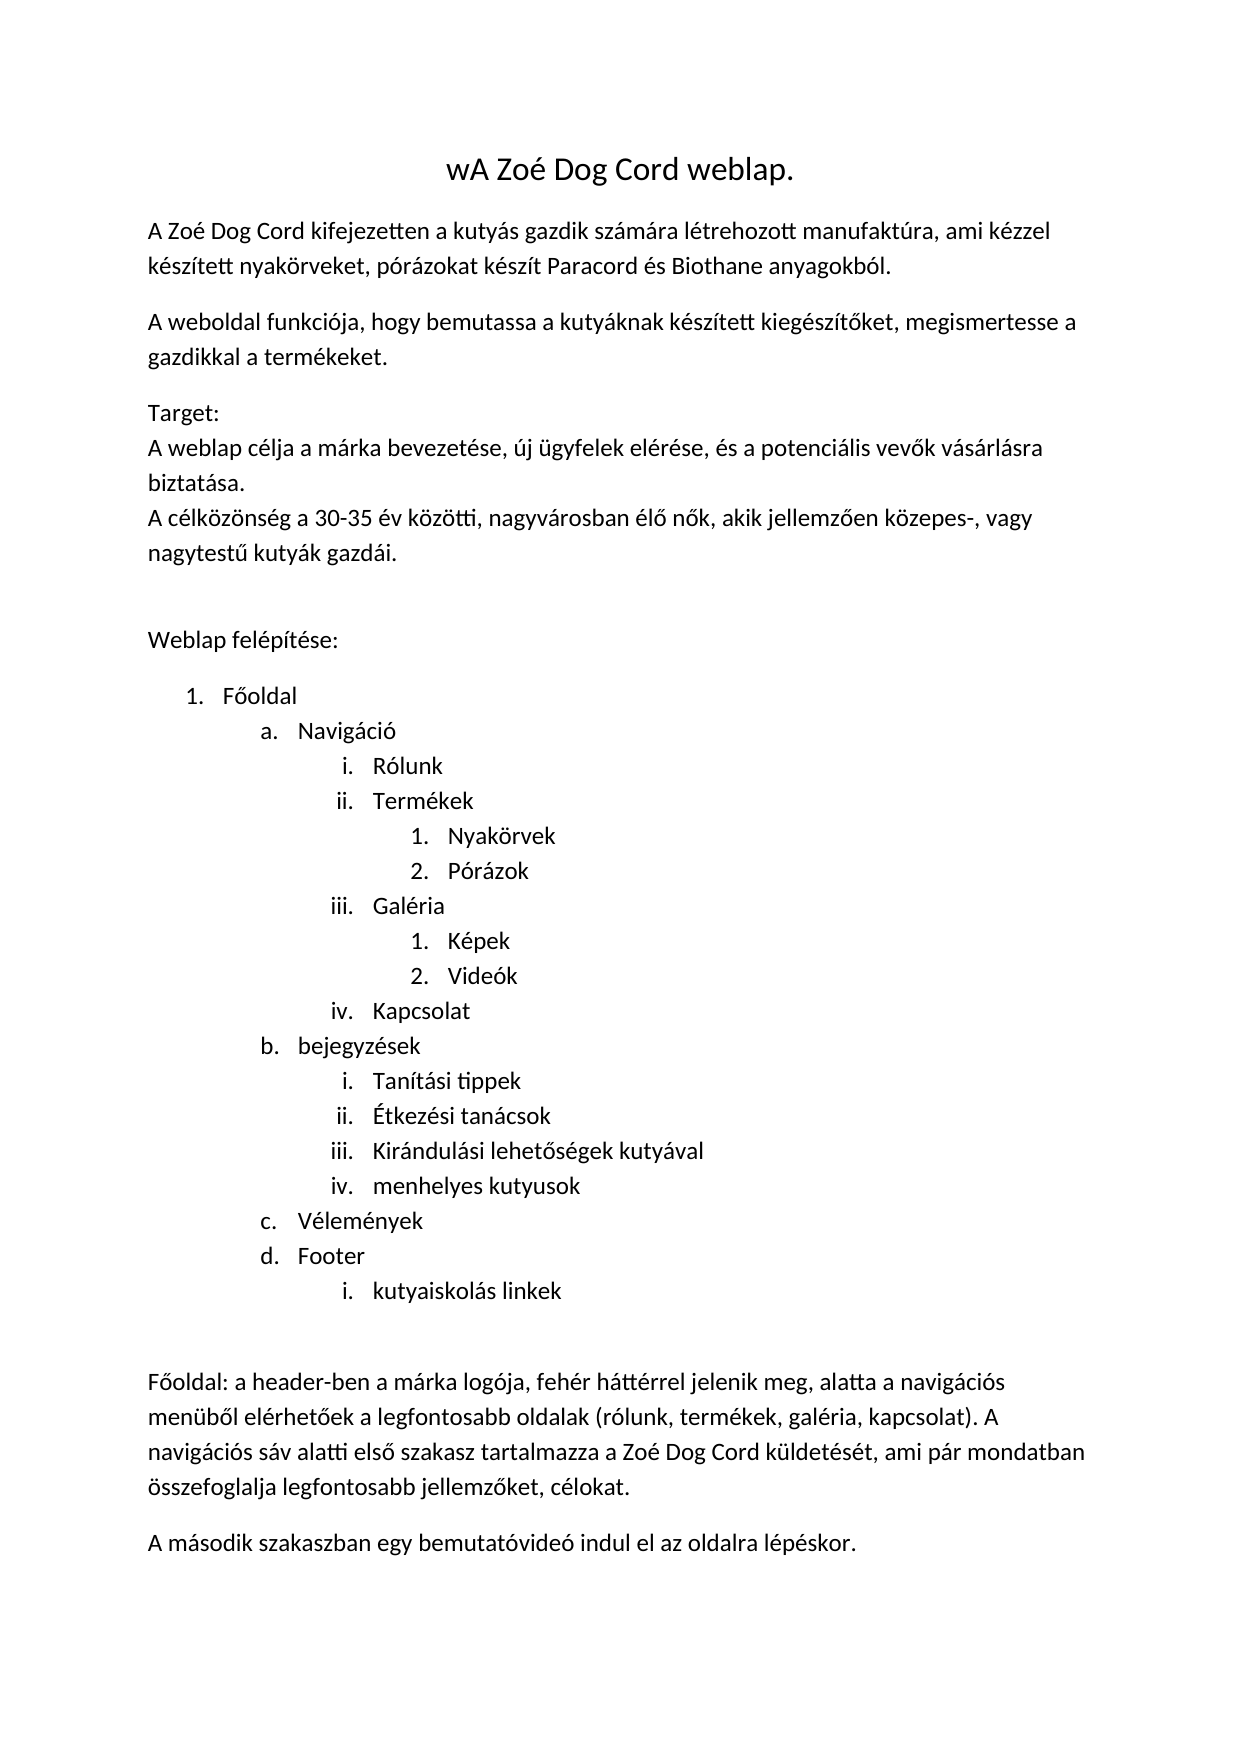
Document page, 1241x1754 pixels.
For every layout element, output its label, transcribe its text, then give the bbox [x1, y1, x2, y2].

list Termékek [354, 785, 1093, 816]
list Vélemények [260, 1205, 1093, 1236]
text wA Zoé Dog Cord weblap. [148, 148, 1093, 188]
text Weblap felépítése: [148, 624, 1093, 655]
list Étkezési tanácsok [354, 1100, 1093, 1131]
list Rólunk [354, 750, 1093, 781]
list Képek [410, 925, 1093, 956]
list Galéria [354, 890, 1093, 921]
list Navigáció [260, 715, 1093, 746]
list Tanítási tippek [354, 1065, 1093, 1096]
list Kirándulási lehetőségek kutyával [354, 1135, 1093, 1166]
text Főoldal: a header-ben a márka logója, fehér háttérrel jelenik meg, alatta a navigációs menüből elérhetőek a legfontosabb oldalak (rólunk, termékek, galéria, kapcsolat). A navigációs sáv alatti első szakasz tartalmazza a Zoé Dog Cord küldetését, ami pár mondatban összefoglalja legfontosabb jellemzőket, célokat. [148, 1366, 1093, 1502]
list Kapcsolat [354, 995, 1093, 1026]
list menhelyes kutyusok [354, 1170, 1093, 1201]
list Videók [410, 960, 1093, 991]
text A weboldal funkciója, hogy bemutassa a kutyáknak készített kiegészítőket, megismertesse a gazdikkal a termékeket. [148, 306, 1093, 372]
text Target: A weblap célja a márka bevezetése, új ügyfelek elérése, és a potenciális vevők vásárlásra biztatása. A célközönség a 30-35 év közötti, nagyvárosban élő nők, akik jellemzően közepes-, vagy nagytestű kutyák gazdái. [148, 397, 1093, 599]
list Nyakörvek [410, 820, 1093, 851]
list bejegyzések [260, 1030, 1093, 1061]
text A Zoé Dog Cord kifejezetten a kutyás gazdik számára létrehozott manufaktúra, ami kézzel készített nyakörveket, pórázokat készít Paracord és Biothane anyagokból. [148, 215, 1093, 281]
list kutyaiskolás linkek [354, 1275, 1093, 1306]
list Főoldal [185, 680, 1093, 711]
text A második szakaszban egy bemutatóvideó indul el az oldalra lépéskor. [148, 1527, 1093, 1558]
list Pórázok [410, 855, 1093, 886]
list Footer [260, 1240, 1093, 1271]
